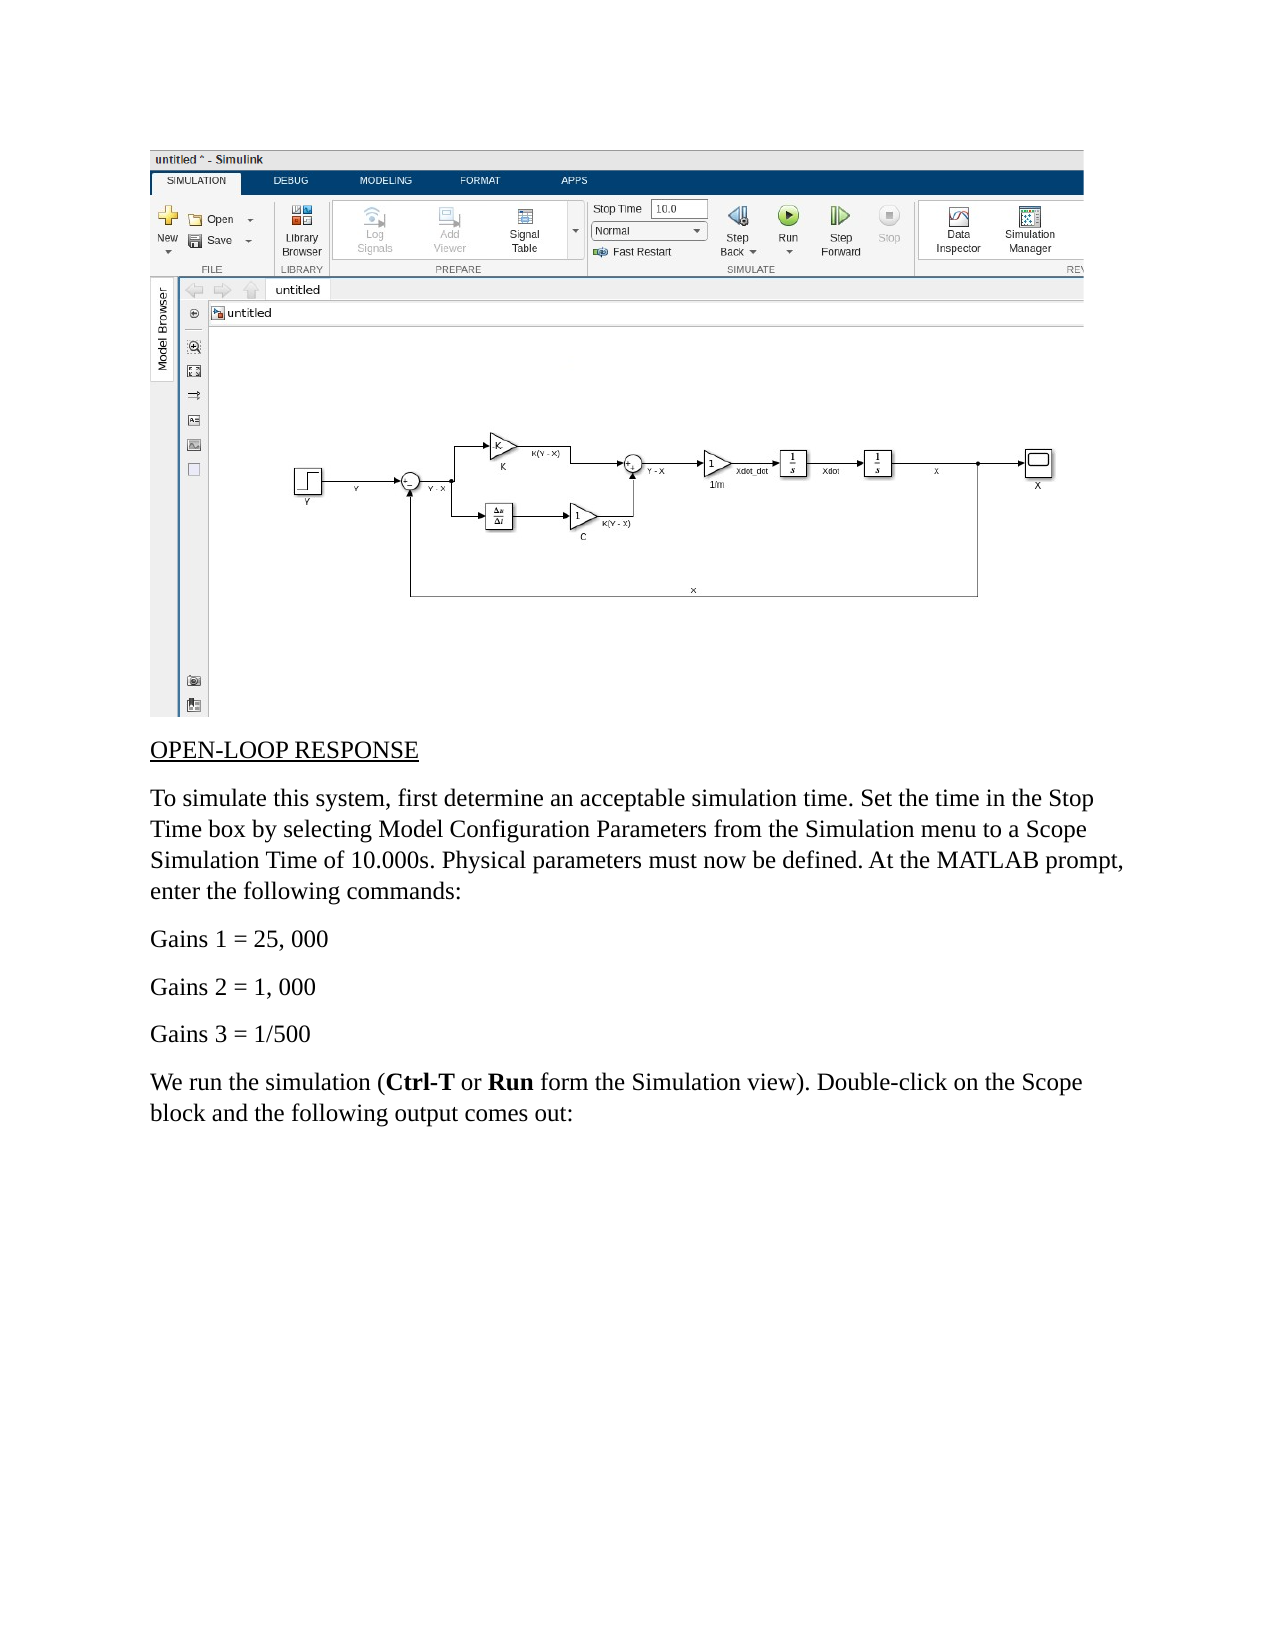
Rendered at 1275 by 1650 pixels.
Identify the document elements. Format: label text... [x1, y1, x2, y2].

text Gains 1 = 25, 000 [150, 924, 1125, 953]
picture [150, 150, 1084, 717]
text To simulate this system, first determine an acceptable simulation time. Set the time in the Stop Time box by selecting Model Configuration Parameters from the Simulation menu to a Scope Simulation Time of 10.000s. Physical parameters must now be defined. At the MATLAB prompt, enter the following commands: [150, 783, 1125, 905]
text We run the simulation (Ctrl-T or Run form the Simulation view). Double-click on the Scope block and the following output comes out: [150, 1067, 1125, 1127]
text OPEN-LOOP RESPONSE [150, 735, 1125, 764]
text Gains 3 = 1/500 [150, 1019, 1125, 1048]
text Gains 2 = 1, 000 [150, 972, 1125, 1000]
